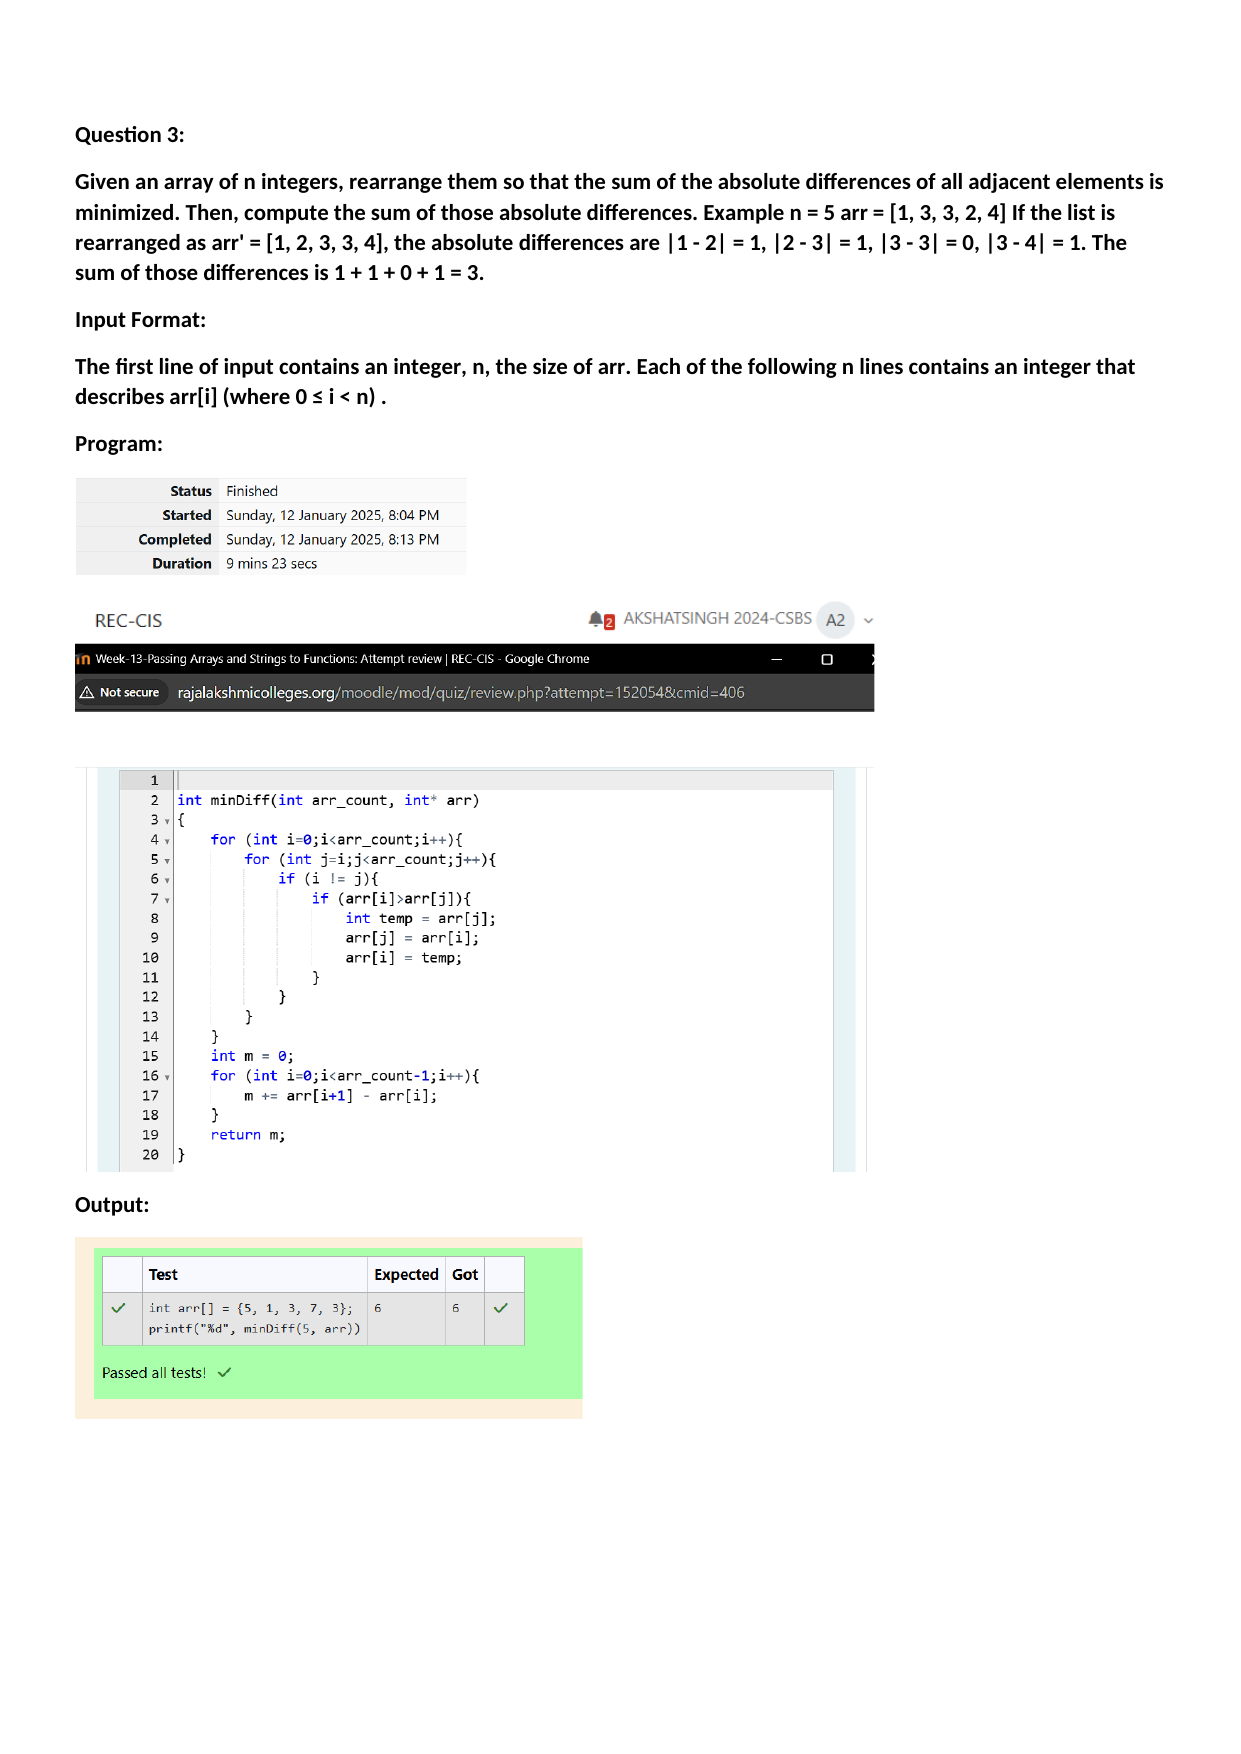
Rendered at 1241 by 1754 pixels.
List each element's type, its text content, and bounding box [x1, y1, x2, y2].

text Question 3: [75, 121, 1165, 148]
text Input Format: [75, 305, 1165, 333]
picture [75, 1237, 583, 1420]
picture [75, 475, 467, 577]
picture [75, 595, 878, 1172]
text Given an array of n integers, rearrange them so that the sum of the absolute differences of all adjacent elements is minimized. Then, compute the sum of those absolute differences. Example n = 5 arr = [1, 3, 3, 2, 4] If the list is rearranged as arr' = [1, 2, 3, 3, 4], the absolute differences are |1 - 2| = 1, |2 - 3| = 1, |3 - 3| = 0, |3 - 4| = 1. The sum of those differences is 1 + 1 + 0 + 1 = 3. [75, 167, 1165, 286]
text Program: [75, 429, 1165, 457]
text Output: [75, 1191, 1165, 1219]
text The first line of input contains an integer, n, the size of arr. Each of the following n lines contains an integer that describes arr[i] (where 0 ≤ i < n) . [75, 352, 1165, 410]
